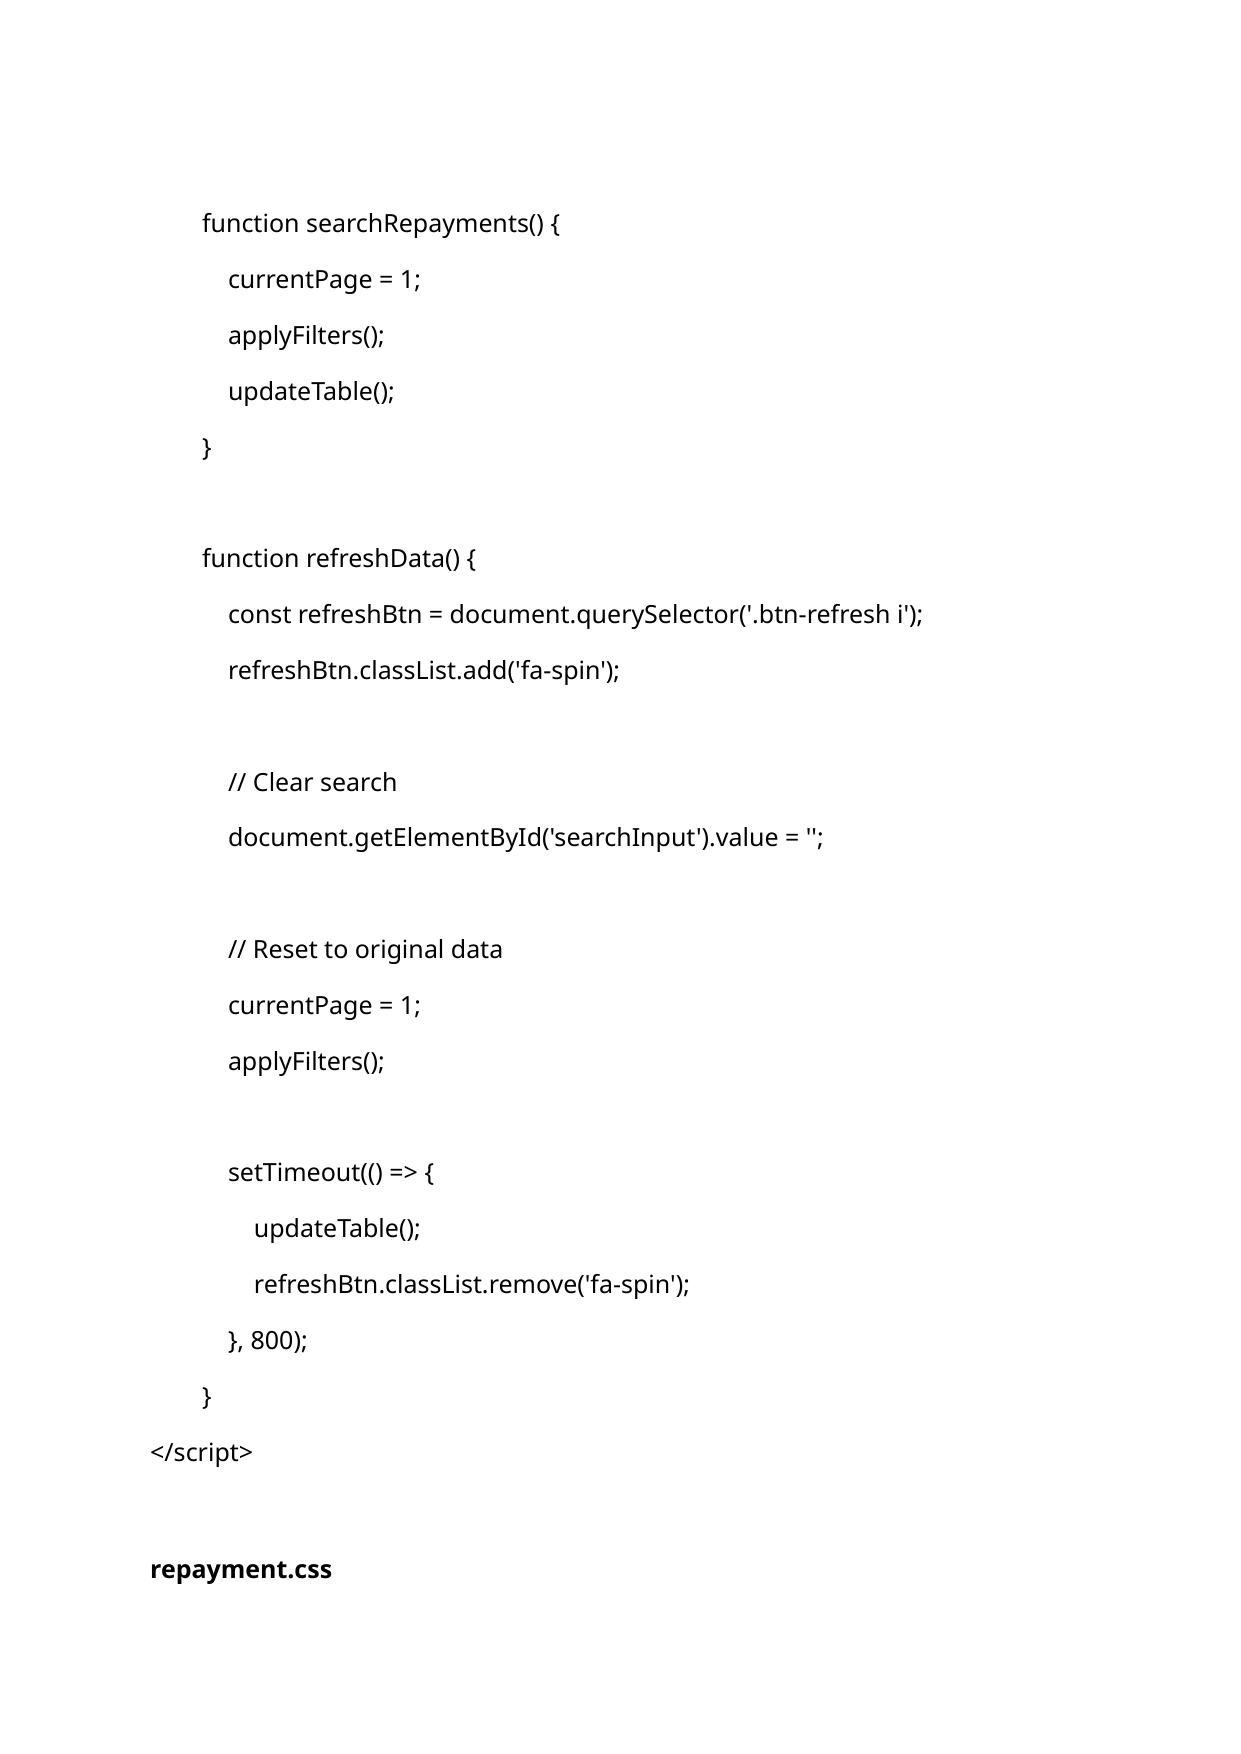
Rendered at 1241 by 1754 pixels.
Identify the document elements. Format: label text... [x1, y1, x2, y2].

text currentPage = 1; [150, 262, 1090, 296]
text } [150, 429, 1090, 463]
text function searchRepayments() { [150, 206, 1090, 240]
text refreshBtn.classList.add('fa-spin'); [150, 652, 1090, 687]
text updateTable(); [150, 1211, 1090, 1245]
text // Clear search [150, 764, 1090, 798]
text applyFilters(); [150, 317, 1090, 352]
text document.getElementById('searchInput').value = ''; [150, 820, 1090, 854]
text }, 800); [150, 1322, 1090, 1357]
text refreshBtn.classList.remove('fa-spin'); [150, 1267, 1090, 1301]
text setTimeout(() => { [150, 1155, 1090, 1189]
text </script> repayment.css [150, 1434, 1090, 1586]
text function refreshData() { [150, 541, 1090, 575]
text const refreshBtn = document.querySelector('.btn-refresh i'); [150, 597, 1090, 631]
text currentPage = 1; [150, 987, 1090, 1022]
text updateTable(); [150, 373, 1090, 407]
text applyFilters(); [150, 1043, 1090, 1077]
text // Reset to original data [150, 932, 1090, 966]
text } [150, 1378, 1090, 1412]
